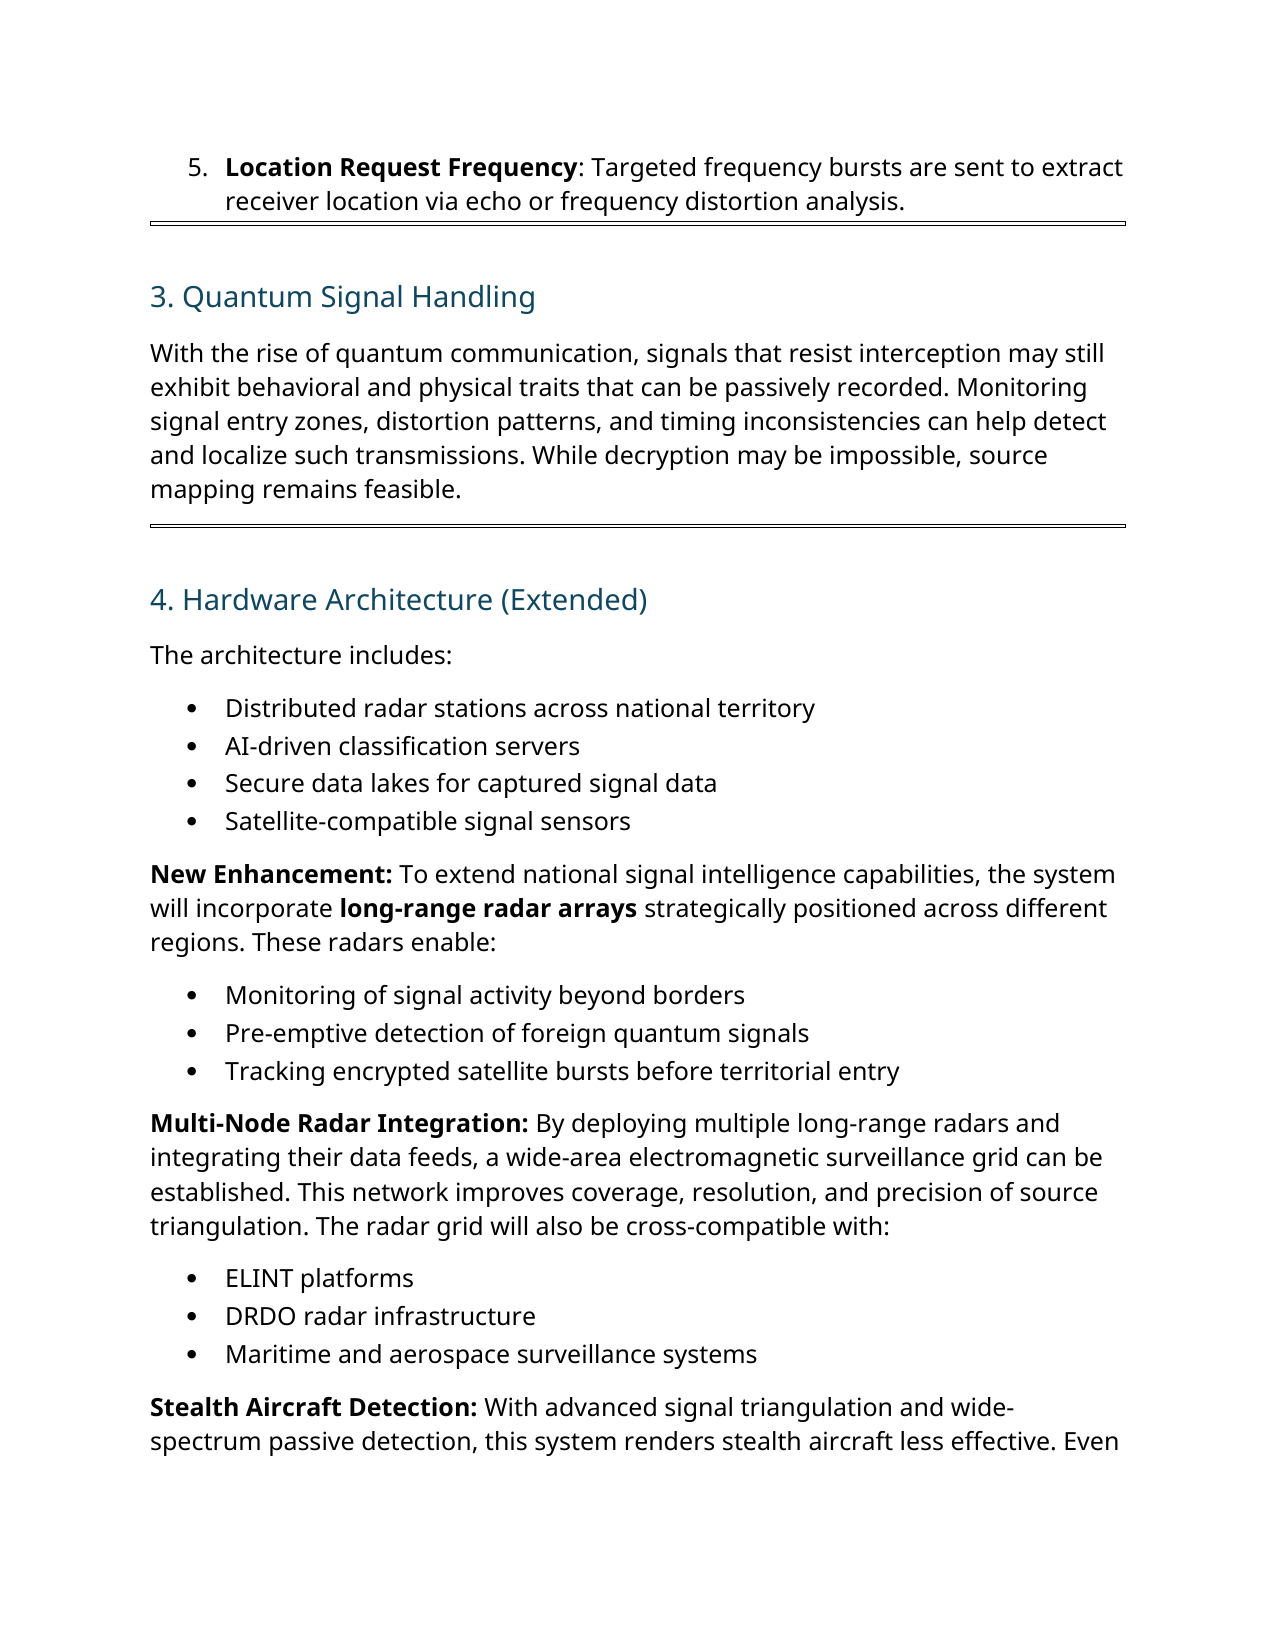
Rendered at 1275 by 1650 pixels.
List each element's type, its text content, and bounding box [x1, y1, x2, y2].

list Satellite-compatible signal sensors [187, 804, 1125, 838]
list Distributed radar stations across national territory [187, 690, 1125, 724]
list Tracking encrypted satellite bursts before territorial entry [187, 1053, 1125, 1087]
subtitle 3. Quantum Signal Handling [150, 277, 1125, 316]
subtitle 4. Hardware Architecture (Extended) [150, 579, 1125, 619]
list Maritime and aerospace surveillance systems [187, 1337, 1125, 1371]
list ELINT platforms [187, 1261, 1125, 1295]
text The architecture includes: [150, 638, 1125, 672]
list Location Request Frequency: Targeted frequency bursts are sent to extract receiver location via echo or frequency distortion analysis. [187, 150, 1125, 218]
list Pre-emptive detection of foreign quantum signals [187, 1015, 1125, 1049]
list DRDO radar infrastructure [187, 1299, 1125, 1333]
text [150, 1389, 1125, 1458]
text New Enhancement: To extend national signal intelligence capabilities, the system will incorporate long-range radar arrays strategically positioned across different regions. These radars enable: [150, 857, 1125, 959]
list AI-driven classification servers [187, 728, 1125, 762]
list Monitoring of signal activity beyond borders [187, 978, 1125, 1012]
list Secure data lakes for captured signal data [187, 766, 1125, 800]
text With the rise of quantum communication, signals that resist interception may still exhibit behavioral and physical traits that can be passively recorded. Monitoring signal entry zones, distortion patterns, and timing inconsistencies can help detect and localize such transmissions. While decryption may be impossible, source mapping remains feasible. [150, 335, 1125, 506]
text Multi-Node Radar Integration: By deploying multiple long-range radars and integrating their data feeds, a wide-area electromagnetic surveillance grid can be established. This network improves coverage, resolution, and precision of source triangulation. The radar grid will also be cross-compatible with: [150, 1106, 1125, 1242]
